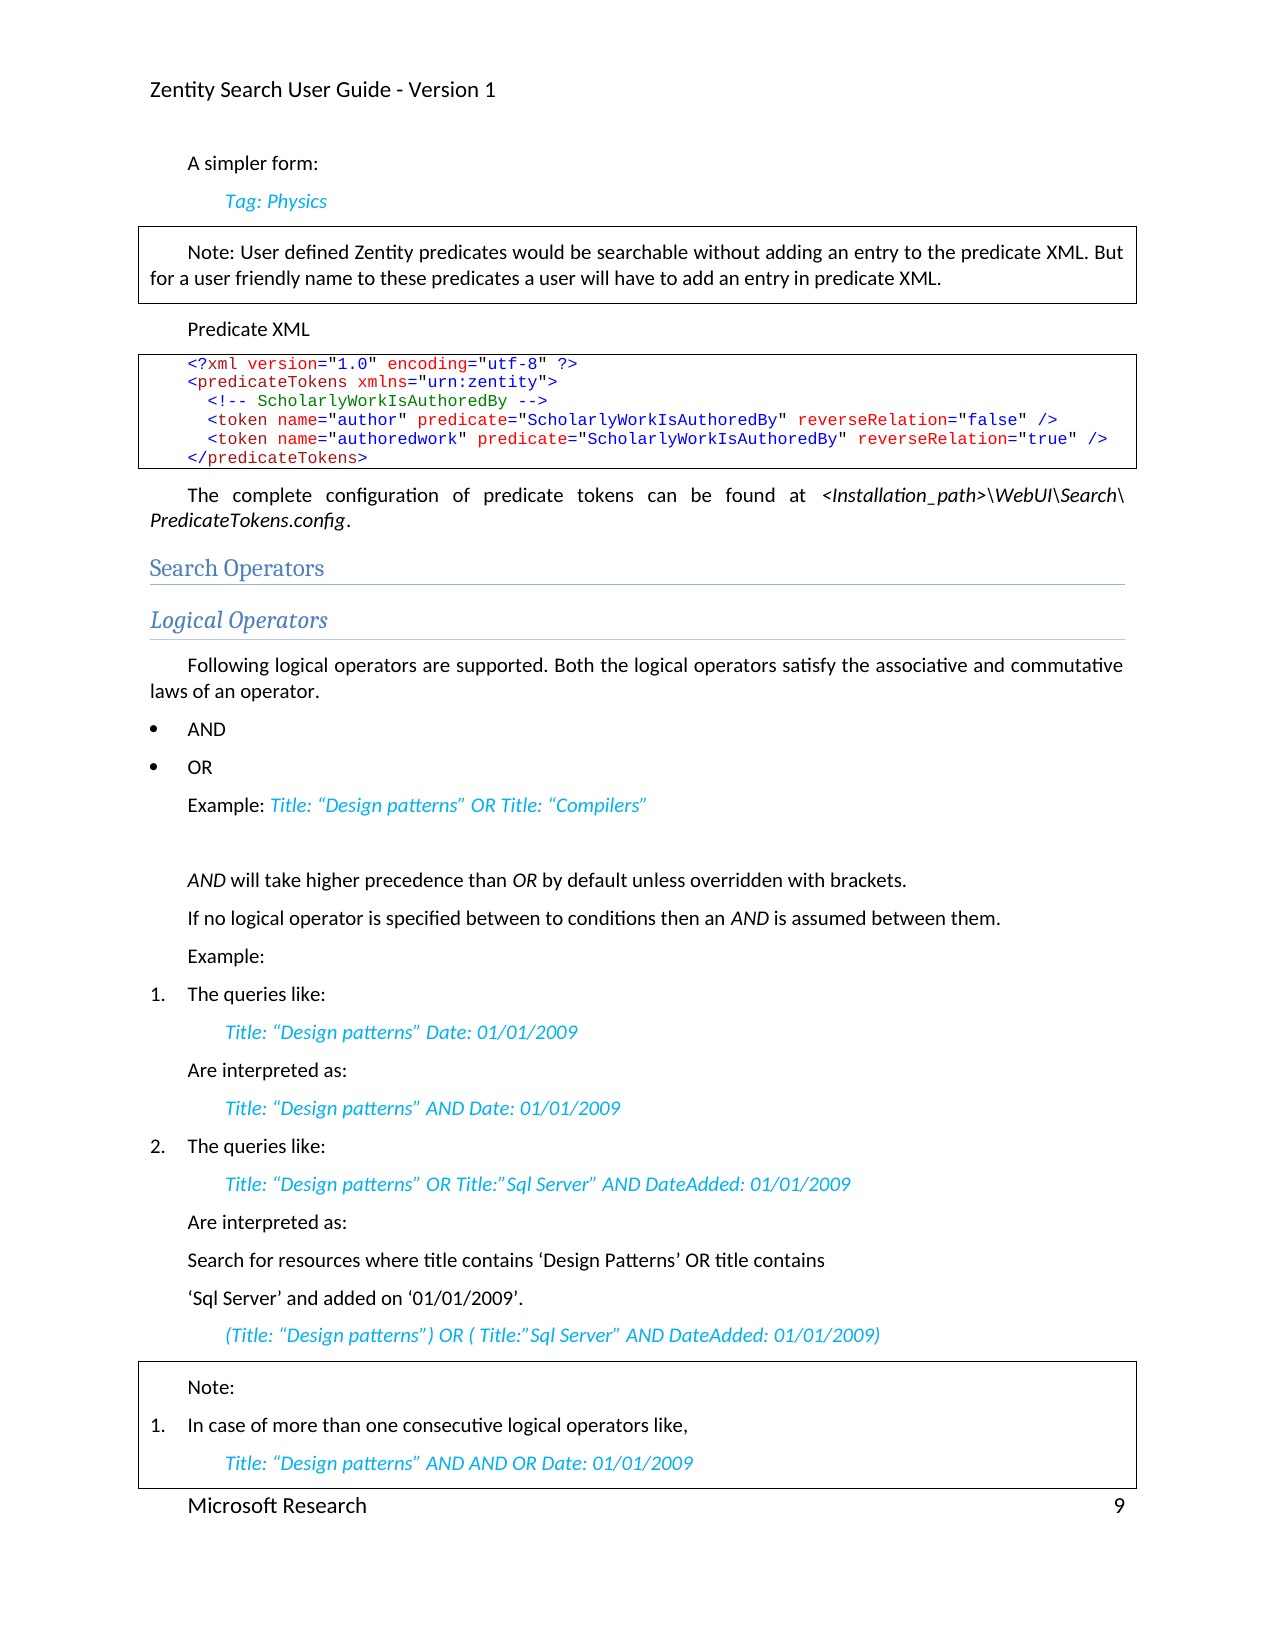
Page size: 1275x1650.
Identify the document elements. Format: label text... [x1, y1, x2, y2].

text Title: “Design patterns” Date: 01/01/2009 [187, 1019, 1125, 1045]
text Title: “Design patterns” AND Date: 01/01/2009 [187, 1095, 1125, 1121]
text Are interpreted as: [150, 1209, 1125, 1234]
text Search for resources where title contains ‘Design Patterns’ OR title contains [150, 1247, 1125, 1272]
text A simpler form: [169, 150, 1125, 175]
subtitle Search Operators [150, 553, 1125, 584]
text Example: [150, 943, 1125, 969]
text If no logical operator is specified between to conditions then an AND is assumed between them. [150, 906, 1125, 931]
text Predicate XML [150, 316, 1125, 342]
list The queries like: [150, 1133, 1125, 1158]
text Tag: Physics [187, 188, 1125, 213]
list AND [150, 716, 1125, 741]
text (Title: “Design patterns”) OR ( Title:”Sql ver” AND DateAdded: 01/01/2009) [187, 1323, 1125, 1348]
table_header <?xml version="1.0" encoding="utf-8" ?> <predicateTokens xmlns="urn:zentity"> <!-- ScholarlyWorkIsAuthoredBy --> <token name="author" predicate="ScholarlyWorkIsAuthoredBy" reverelation="false" /> <token name="authoredwork" predicate="ScholarlyWorkIsAuthoredBy" reverelation="true" /> </predicateTokens> [139, 355, 1136, 468]
subtitle Logical Operators [150, 606, 1125, 639]
table_header Note: U defined Zentity predicates would be searchable without adding an entry to the predicate XML. But for a u friendly name to these predicates a u will have to add an entry in predicate XML. [139, 227, 1136, 303]
text ‘Sql ver’ and added on ‘01/01/2009’. [150, 1285, 1125, 1310]
text AND will take higher precedence than OR by default unless overridden with brackets. [150, 868, 1125, 893]
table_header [139, 1362, 1136, 1488]
text The complete configuration of predicate tokens can be found at <Installation_path>\WebUI\Search\PredicateTokens.config. [150, 482, 1125, 533]
text Are interpreted as: [150, 1057, 1125, 1083]
list The queries like: [150, 981, 1125, 1007]
text Title: “Design patterns” OR Title:”Sql ver” AND DateAdded: 01/01/2009 [187, 1171, 1125, 1196]
text Example: Title: “Design patterns” OR Title: “Comprs” [150, 792, 1125, 817]
text Following logical operators are supported. Both the logical operators satisfy the associative and commutative laws of an operator. [150, 653, 1125, 703]
list OR [150, 754, 1125, 779]
